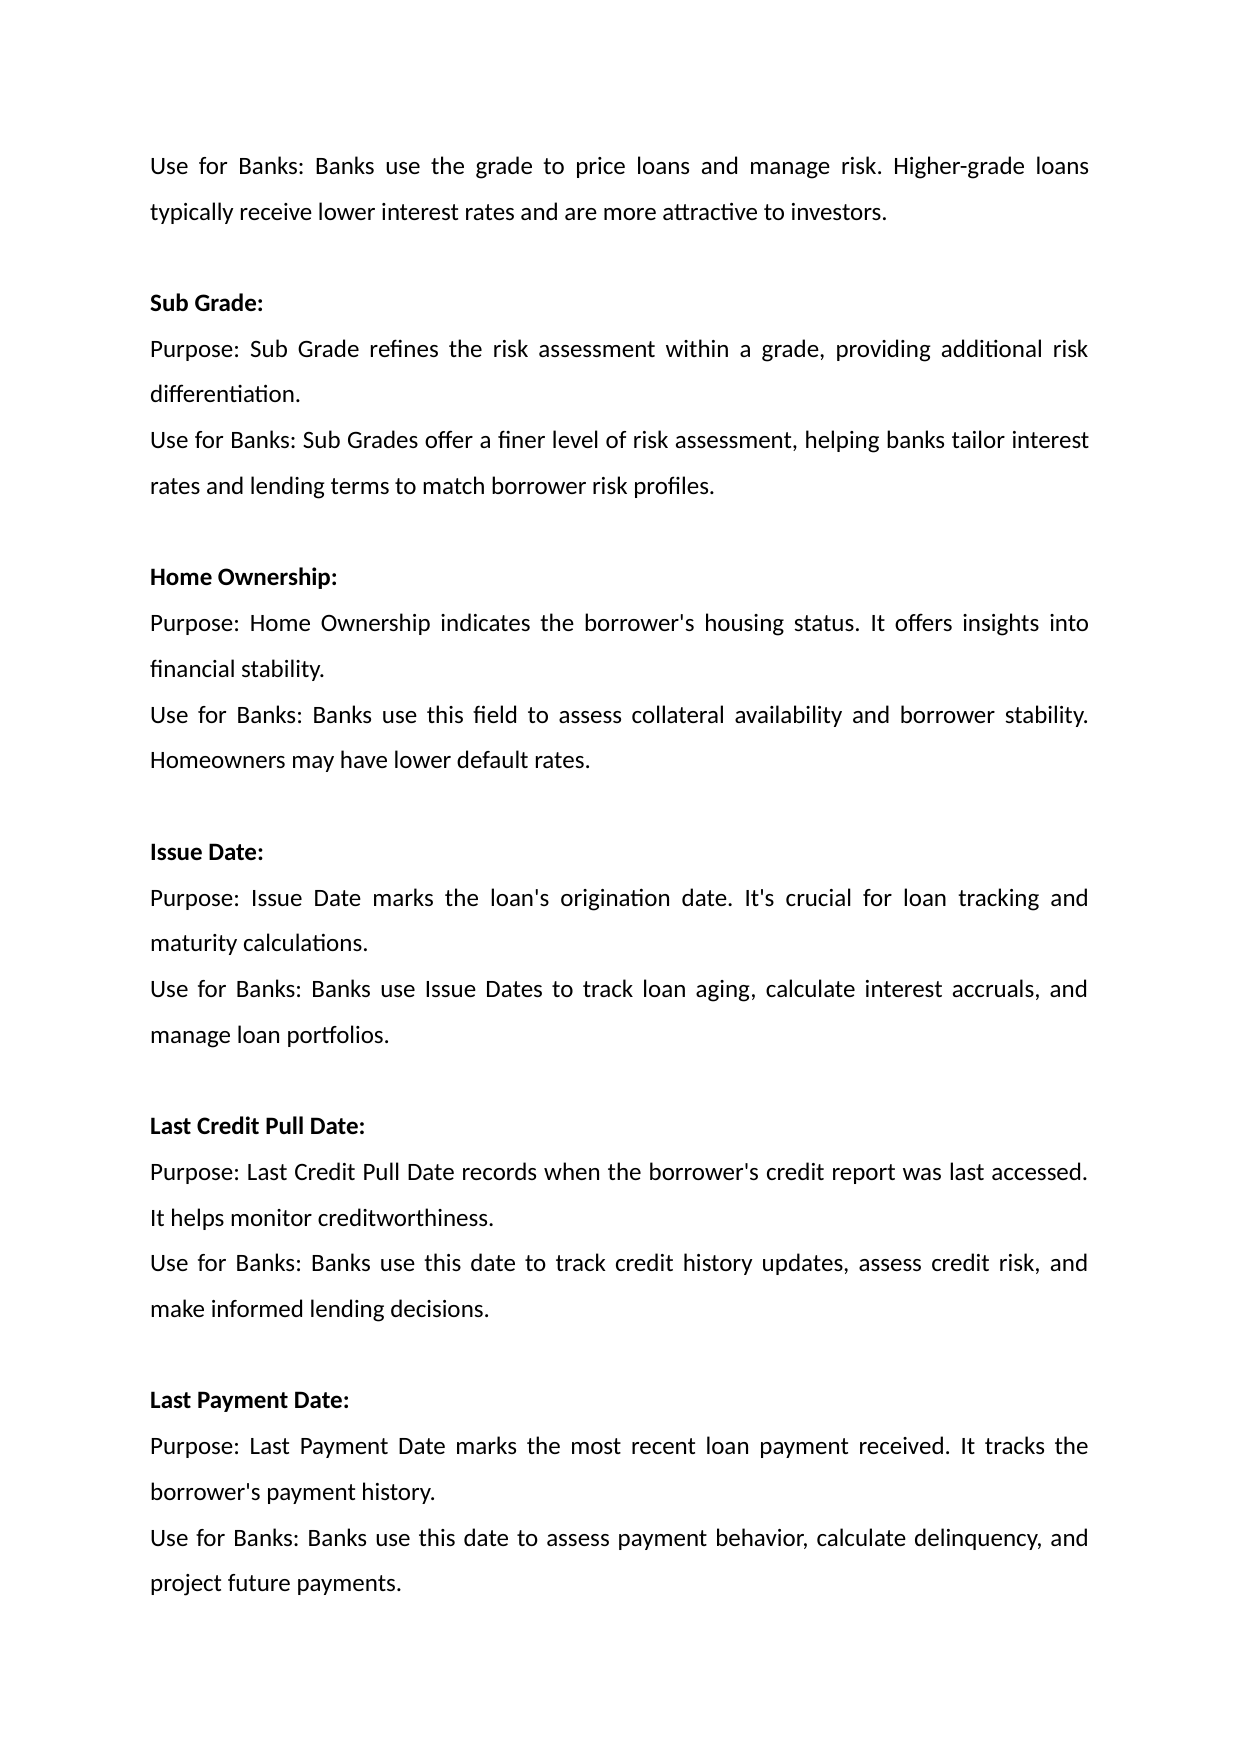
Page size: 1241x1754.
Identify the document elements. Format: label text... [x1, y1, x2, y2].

text Home Ownership: [150, 562, 1090, 592]
text Use for Banks: Banks use this date to assess payment behavior, calculate delinquency, and project future payments. [150, 1522, 1090, 1598]
text Last Credit Pull Date: [150, 1110, 1090, 1141]
text Use for Banks: Banks use Issue Dates to track loan aging, calculate interest accruals, and manage loan portfolios. [150, 973, 1090, 1049]
text Purpose: Last Payment Date marks the most recent loan payment received. It tracks the borrower's payment history. [150, 1430, 1090, 1507]
text Use for Banks: Banks use the grade to price loans and manage risk. Higher-grade loans typically receive lower interest rates and are more attractive to investors. [150, 150, 1090, 226]
text Purpose: Last Credit Pull Date records when the borrower's credit report was last accessed. It helps monitor creditworthiness. [150, 1156, 1090, 1232]
text Purpose: Sub Grade refines the risk assessment within a grade, providing additional risk differentiation. [150, 333, 1090, 409]
text Issue Date: [150, 836, 1090, 866]
text Use for Banks: Banks use this field to assess collateral availability and borrower stability. Homeowners may have lower default rates. [150, 699, 1090, 775]
text Use for Banks: Sub Grades offer a finer level of risk assessment, helping banks tailor interest rates and lending terms to match borrower risk profiles. [150, 424, 1090, 501]
text Purpose: Home Ownership indicates the borrower's housing status. It offers insights into financial stability. [150, 607, 1090, 683]
text Last Payment Date: [150, 1385, 1090, 1415]
text Use for Banks: Banks use this date to track credit history updates, assess credit risk, and make informed lending decisions. [150, 1247, 1090, 1324]
text Sub Grade: [150, 287, 1090, 318]
text Purpose: Issue Date marks the loan's origination date. It's crucial for loan tracking and maturity calculations. [150, 882, 1090, 958]
